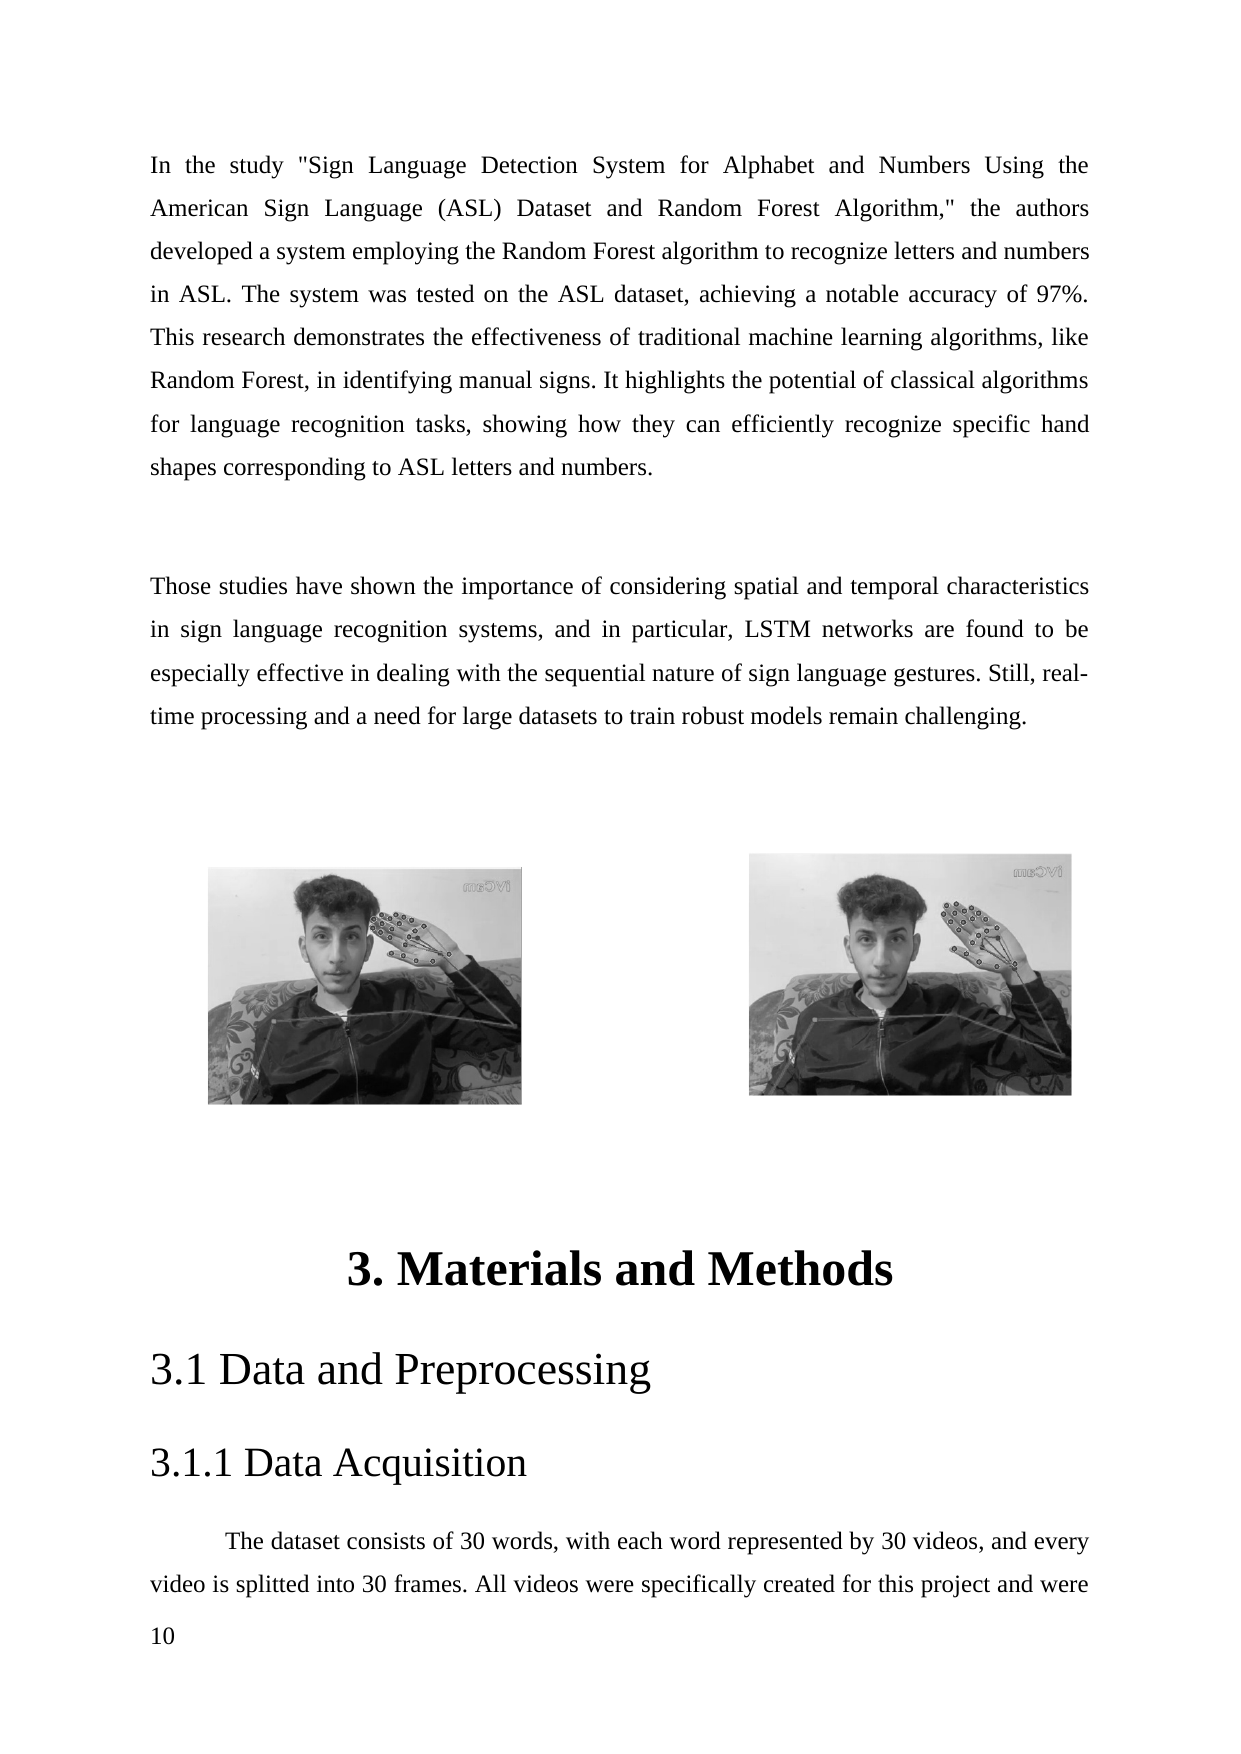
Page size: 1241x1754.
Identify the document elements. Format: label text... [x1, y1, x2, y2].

picture [207, 866, 522, 1105]
text 3. Materials and Methods [150, 1239, 1090, 1296]
text In the study "Sign Language Detection System for Alphabet and Numbers Using the American Sign Language (ASL) Dataset and Random Forest Algorithm," the authors developed a system employing the Random Forest algorithm to recognize letters and numbers in ASL. The system was tested on the ASL dataset, achieving a notable accuracy of 97%. This research demonstrates the effectiveness of traditional machine learning algorithms, like Random Forest, in identifying manual signs. It highlights the potential of classical algorithms for language recognition tasks, showing how they can efficiently recognize specific hand shapes corresponding to ASL letters and numbers. [150, 150, 1090, 481]
text 3.1 Data and Preprocessing [150, 1342, 1090, 1394]
text 3.1.1 Data Acquisition [150, 1438, 1090, 1486]
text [150, 1526, 1090, 1598]
picture [748, 852, 1072, 1096]
text Those studies have shown the importance of considering spatial and temporal characteristics in sign language recognition systems, and in particular, LSTM networks are found to be especially effective in dealing with the sequential nature of sign language gestures. Still, real-time processing and a need for large datasets to train robust models remain challenging. [150, 571, 1090, 729]
